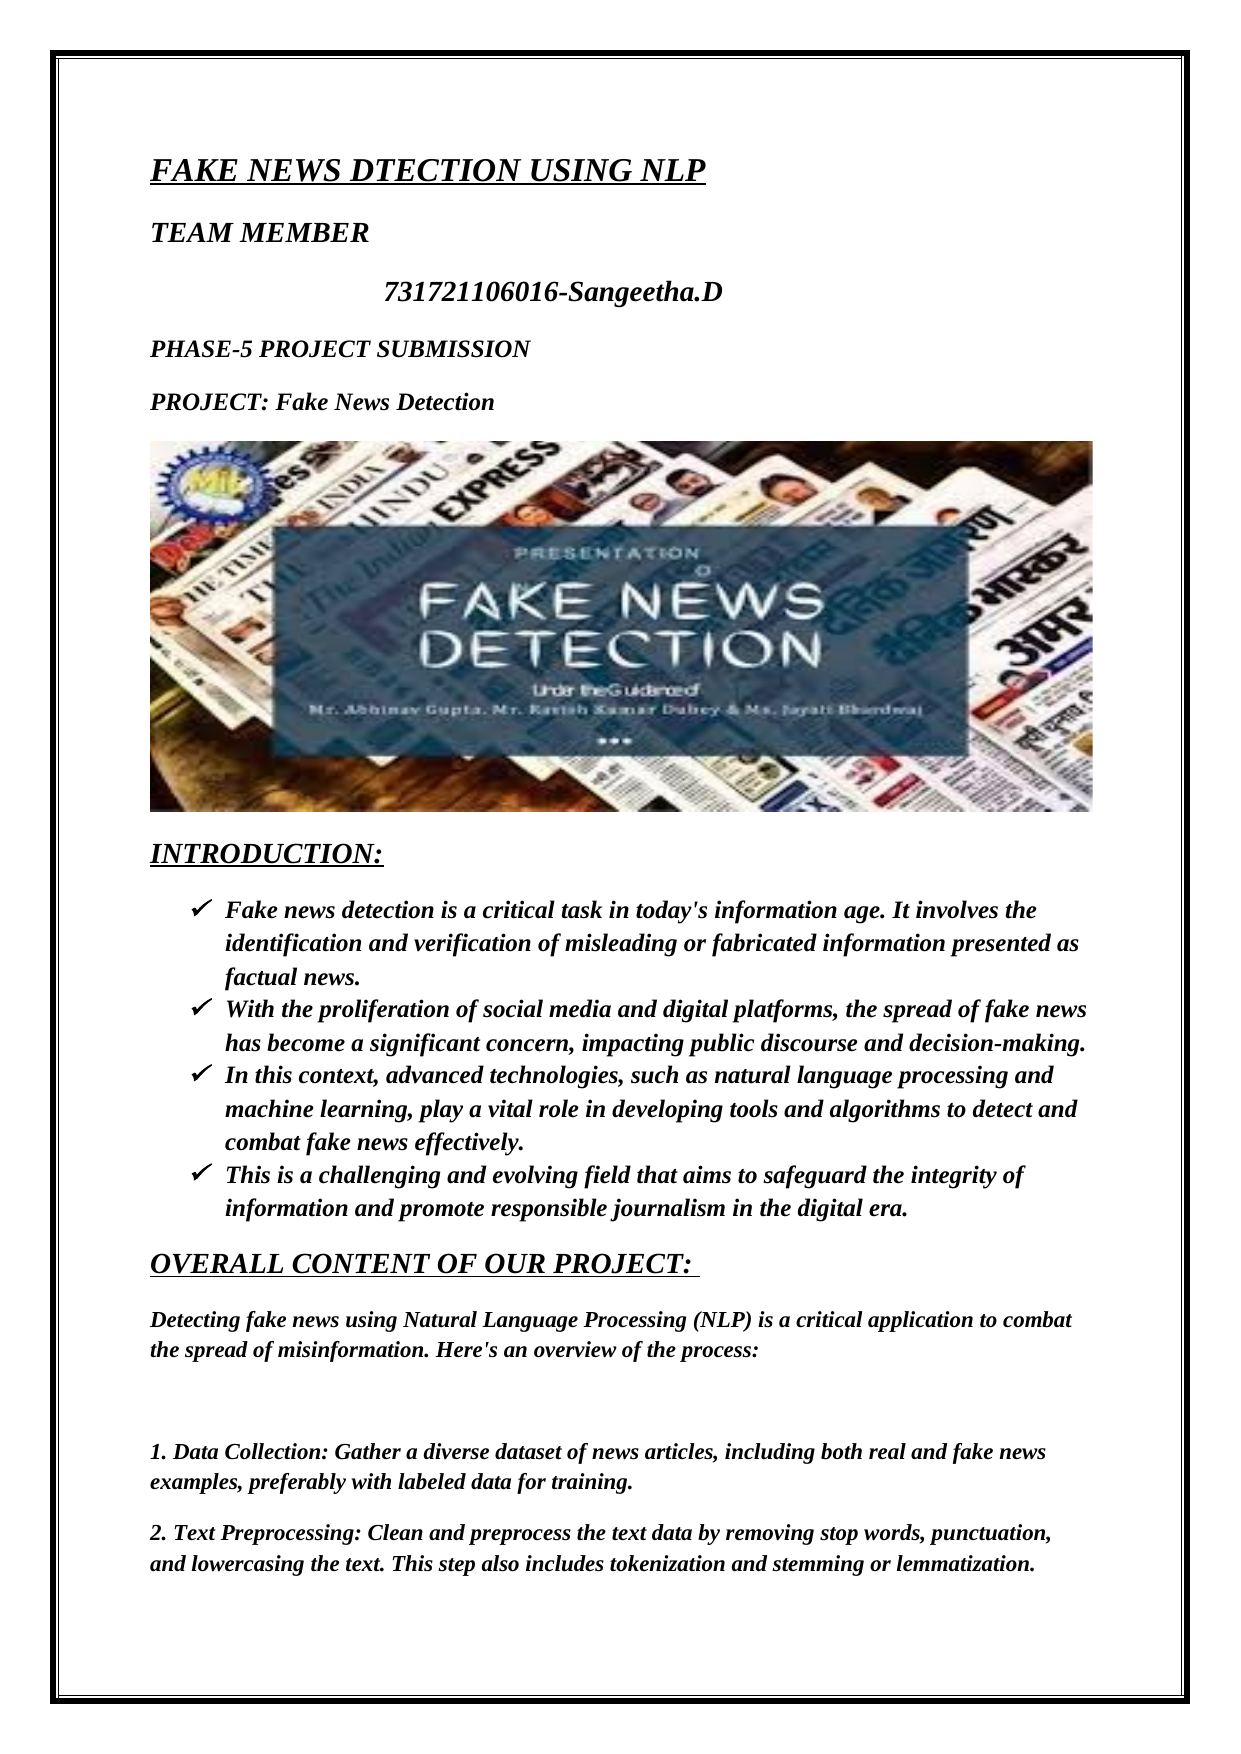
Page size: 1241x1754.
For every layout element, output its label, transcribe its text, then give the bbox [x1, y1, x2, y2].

text TEAM MEMBER [150, 215, 1090, 248]
list In this context, advanced technologies, such as natural language processing and machine learning, play a vital role in developing tools and algorithms to detect and combat fake news effectively. [187, 1061, 1090, 1155]
list Fake news detection is a critical task in today's information age. It involves the identification and verification of misleading or fabricated information presented as factual news. [187, 896, 1090, 990]
picture [150, 441, 1093, 812]
list This is a challenging and evolving field that aims to safeguard the integrity of information and promote responsible journalism in the digital era. [187, 1160, 1090, 1221]
text INTRODUCTION: [150, 836, 1090, 870]
text 2. Text Preprocessing: Clean and preprocess the text data by removing stop words, punctuation, and lowercasing the text. This step also includes tokenization and stemming or lemmatization. [150, 1519, 1090, 1576]
text FAKE NEWS DTECTION USING NLP [150, 150, 1090, 188]
list With the proliferation of social media and digital platforms, the spread of fake news has become a significant concern, impacting public discourse and decision-making. [187, 994, 1090, 1056]
text PROJECT: Fake News Detection [150, 387, 1090, 416]
text 731721106016-Sangeetha.D [150, 274, 1090, 308]
text 1. Data Collection: Gather a diverse dataset of news articles, including both real and fake news examples, preferably with labeled data for training. [150, 1438, 1090, 1495]
text Detecting fake news using Natural Language Processing (NLP) is a critical application to combat the spread of misinformation. Here's an overview of the process: [150, 1306, 1090, 1362]
text OVERALL CONTENT OF OUR PROJECT: [150, 1247, 1090, 1280]
text PHASE-5 PROJECT SUBMISSION [150, 334, 1090, 362]
